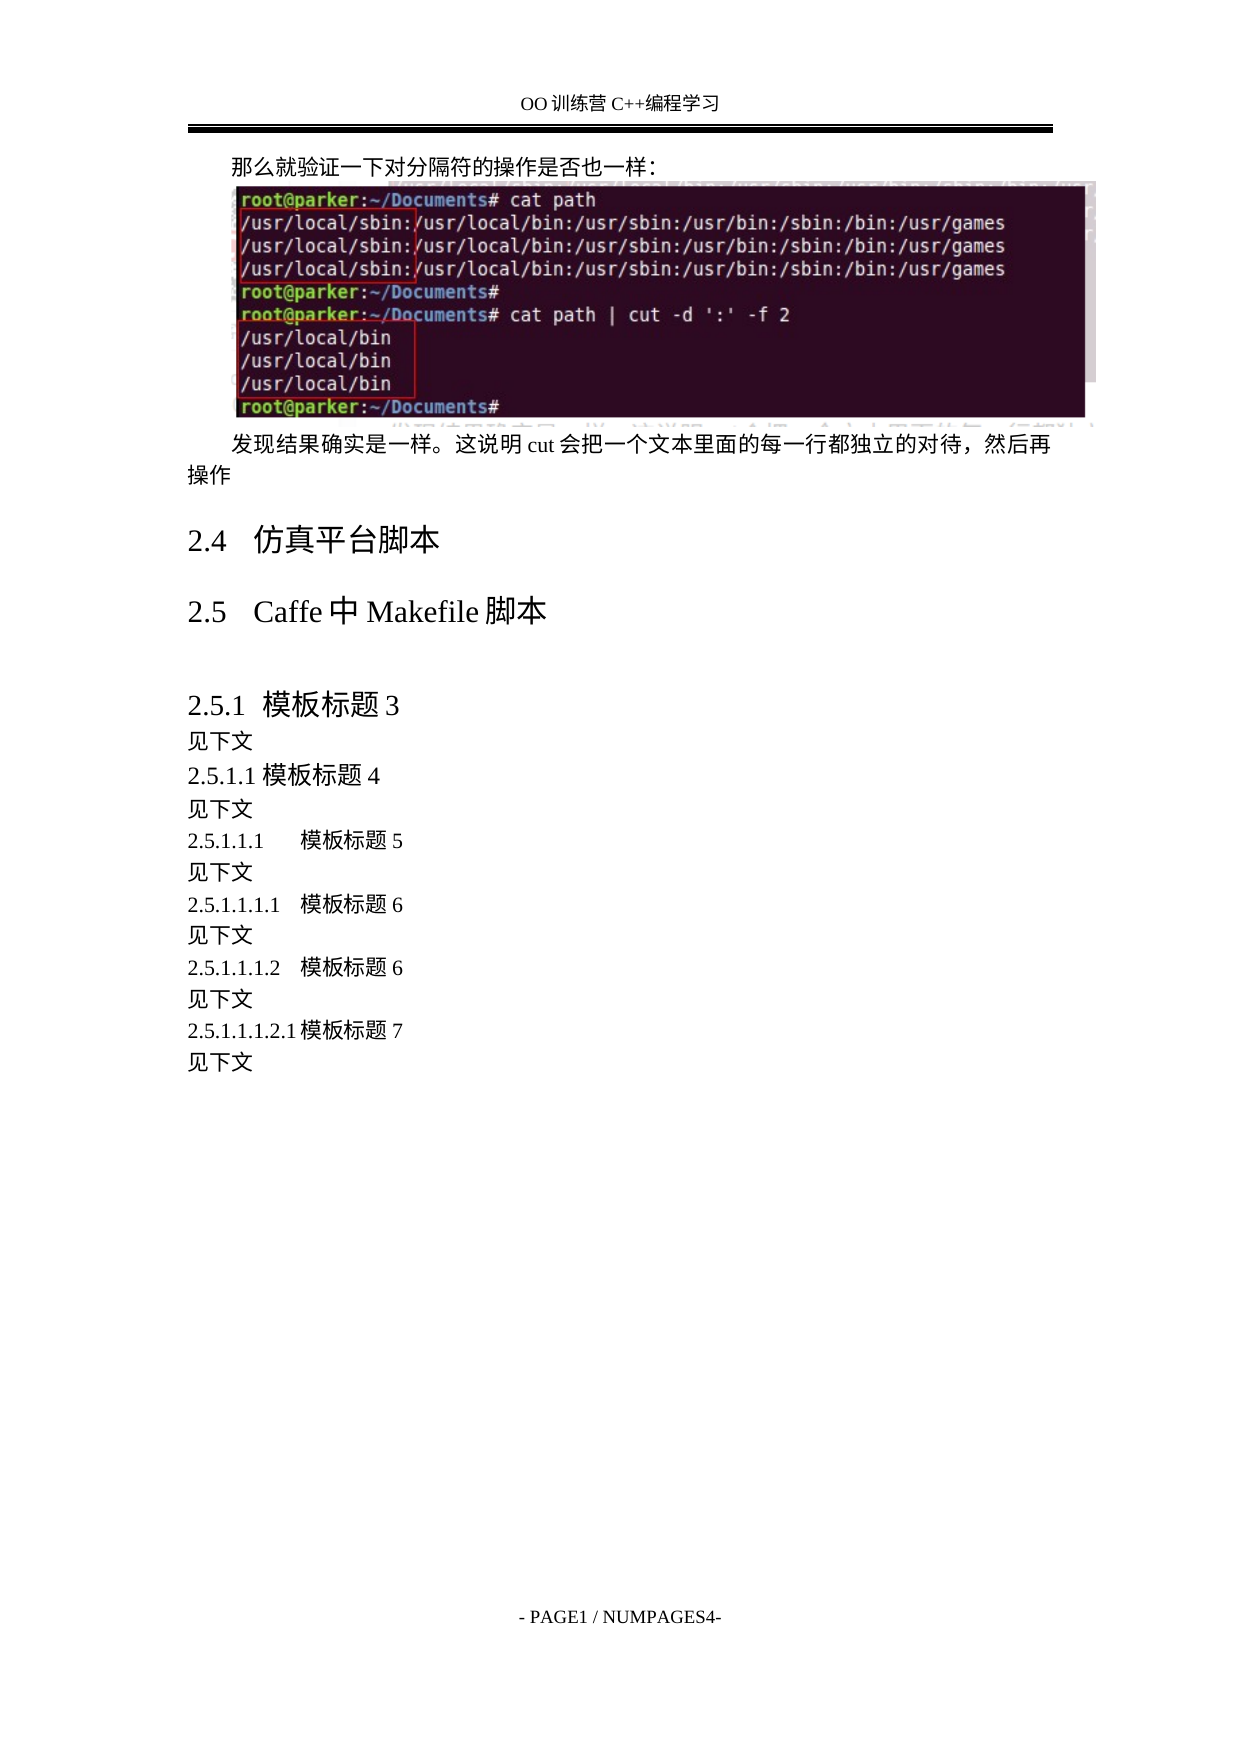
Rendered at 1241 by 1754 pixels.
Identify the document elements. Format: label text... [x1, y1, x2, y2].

subtitle Caffe中Makefile脚本 [187, 586, 1053, 631]
text 见下文 [187, 918, 1053, 950]
subtitle 模板标题6 [187, 887, 1053, 918]
subtitle 模板标题6 [187, 950, 1053, 982]
text 见下文 [187, 792, 1053, 823]
subtitle 模板标题7 [187, 1013, 1053, 1045]
text 见下文 [187, 1045, 1053, 1077]
picture [231, 181, 1096, 427]
subtitle 模板标题3 [187, 681, 1053, 724]
text 见下文 [187, 982, 1053, 1013]
text 发现结果确实是一样。这说明cut会把一个文本里面的每一行都独立的对待，然后再操作 [187, 427, 1053, 490]
subtitle 模板标题5 [187, 823, 1053, 855]
subtitle 仿真平台脚本 [187, 515, 1053, 561]
text 见下文 [187, 855, 1053, 887]
text 见下文 [187, 724, 1053, 755]
text 那么就验证一下对分隔符的操作是否也一样： [187, 150, 1053, 182]
subtitle 模板标题4 [187, 755, 1053, 792]
